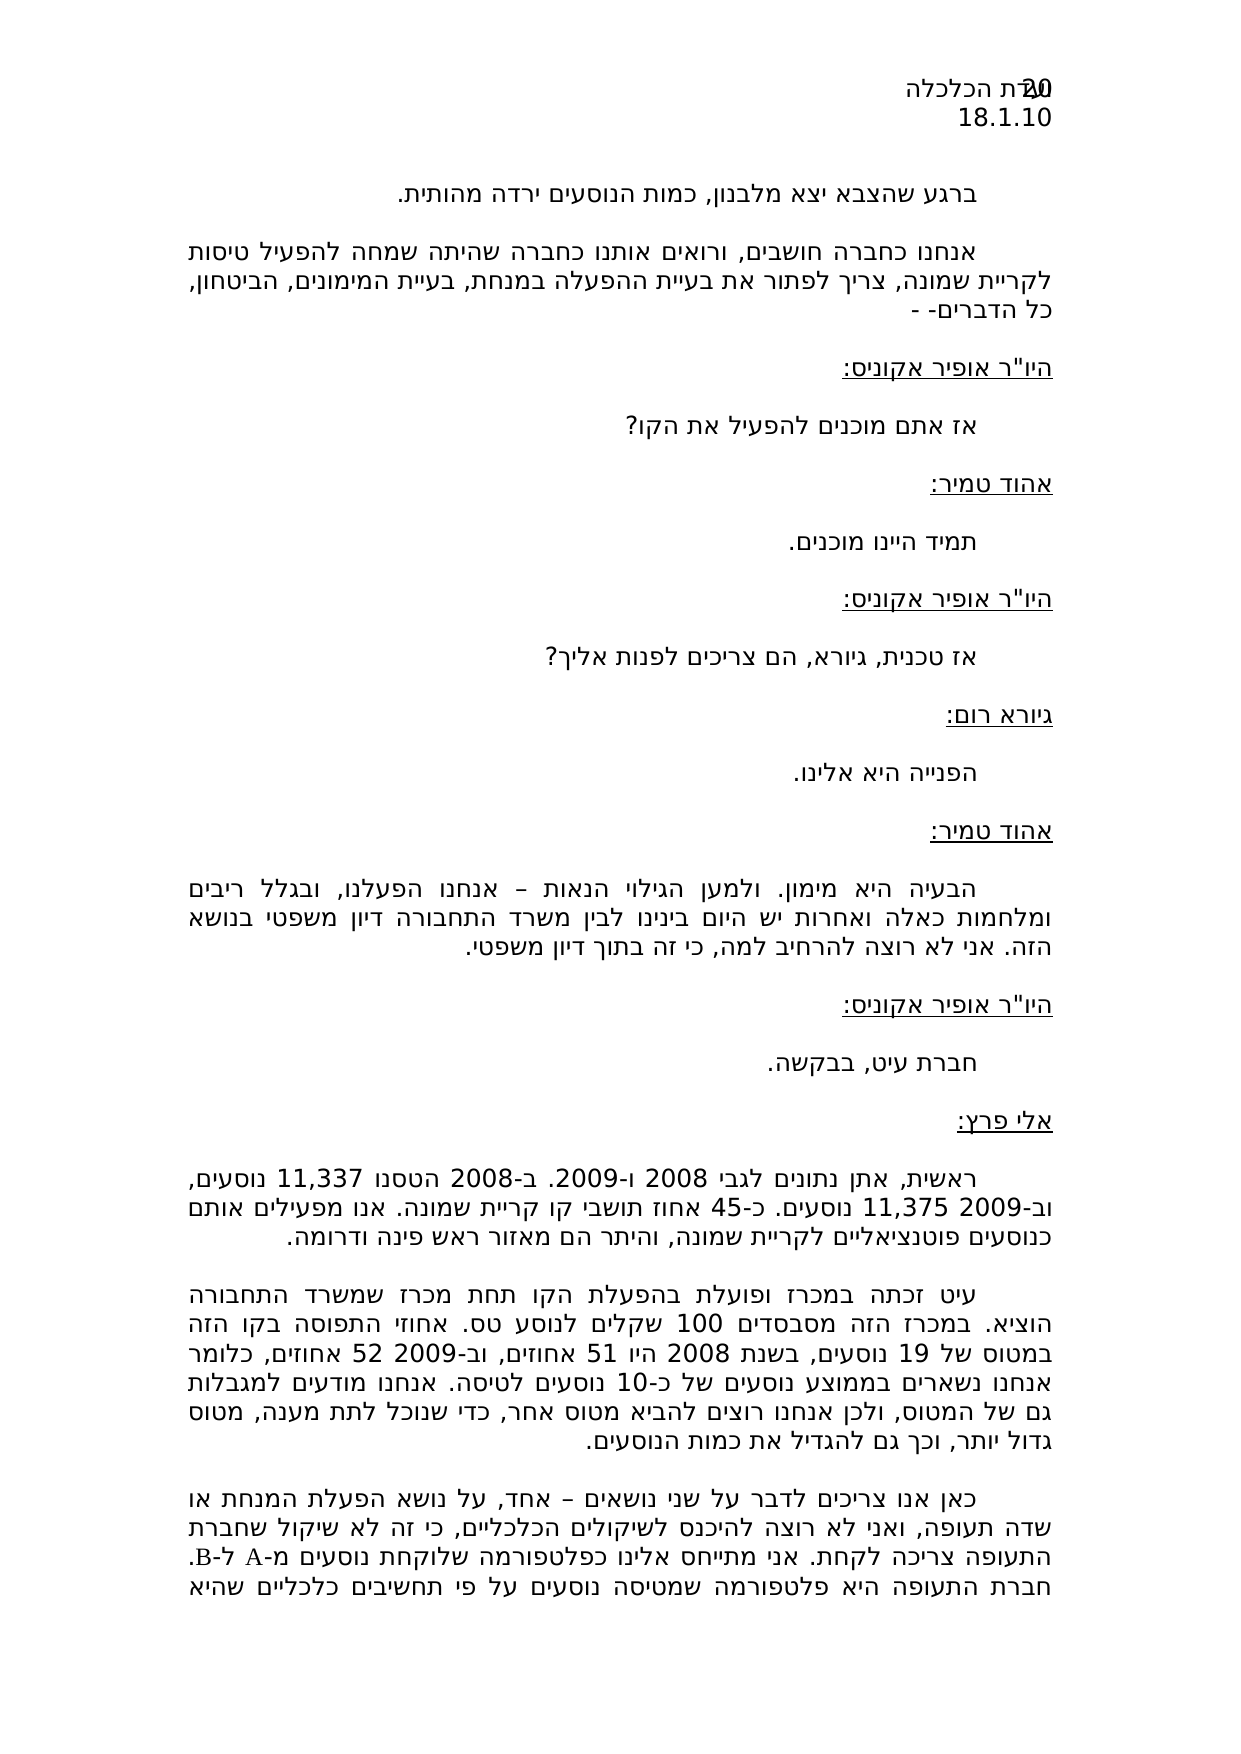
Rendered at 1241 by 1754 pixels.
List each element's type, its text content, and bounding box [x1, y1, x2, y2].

text היו"ר אופיר אקוניס: [187, 584, 1053, 614]
text הבעיה היא מימון. ולמען הגילוי הנאות – אנחנו הפעלנו, ובגלל ריבים ומלחמות כאלה ואחרות יש היום בינינו לבין משרד התחבורה דיון משפטי בנושא הזה. אני לא רוצה להרחיב למה, כי זה בתוך דיון משפטי. [187, 874, 1053, 962]
text אהוד טמיר: [187, 469, 1053, 498]
text עיט זכתה במכרז ופועלת בהפעלת הקו תחת מכרז שמשרד התחבורה הוציא. במכרז הזה מסבסדים 100 שקלים לנוסע טס. אחוזי התפוסה בקו הזה במטוס של 19 נוסעים, בשנת 2008 היו 51 אחוזים, וב-2009 52 אחוזים, כלומר אנחנו נשארים בממוצע נוסעים של כ-10 נוסעים לטיסה. אנחנו מודעים למגבלות גם של המטוס, ולכן אנחנו רוצים להביא מטוס אחר, כדי שנוכל לתת מענה, מטוס גדול יותר, וכך גם להגדיל את כמות הנוסעים. [187, 1280, 1053, 1455]
text אהוד טמיר: [187, 816, 1053, 845]
text תמיד היינו מוכנים. [187, 527, 1053, 556]
text ראשית, אתן נתונים לגבי 2008 ו-2009. ב-2008 הטסנו 11,337 נוסעים, וב-2009 11,375 נוסעים. כ-45 אחוז תושבי קו קריית שמונה. אנו מפעילים אותם כנוסעים פוטנציאליים לקריית שמונה, והיתר הם מאזור ראש פינה ודרומה. [187, 1164, 1053, 1252]
text חברת עיט, בבקשה. [187, 1048, 1053, 1077]
text היו"ר אופיר אקוניס: [187, 990, 1053, 1019]
text היו"ר אופיר אקוניס: [187, 353, 1053, 382]
text אז אתם מוכנים להפעיל את הקו? [187, 411, 1053, 440]
text אלי פרץ: [187, 1106, 1053, 1135]
text אנחנו כחברה חושבים, ורואים אותנו כחברה שהיתה שמחה להפעיל טיסות לקריית שמונה, צריך לפתור את בעיית ההפעלה במנחת, בעיית המימונים, הביטחון, כל הדברים- - [187, 237, 1053, 324]
text אז טכנית, גיורא, הם צריכים לפנות אליך? [187, 642, 1053, 672]
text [187, 1484, 1053, 1601]
text ברגע שהצבא יצא מלבנון, כמות הנוסעים ירדה מהותית. [187, 179, 1053, 208]
text הפנייה היא אלינו. [187, 758, 1053, 787]
text גיורא רום: [187, 700, 1053, 729]
